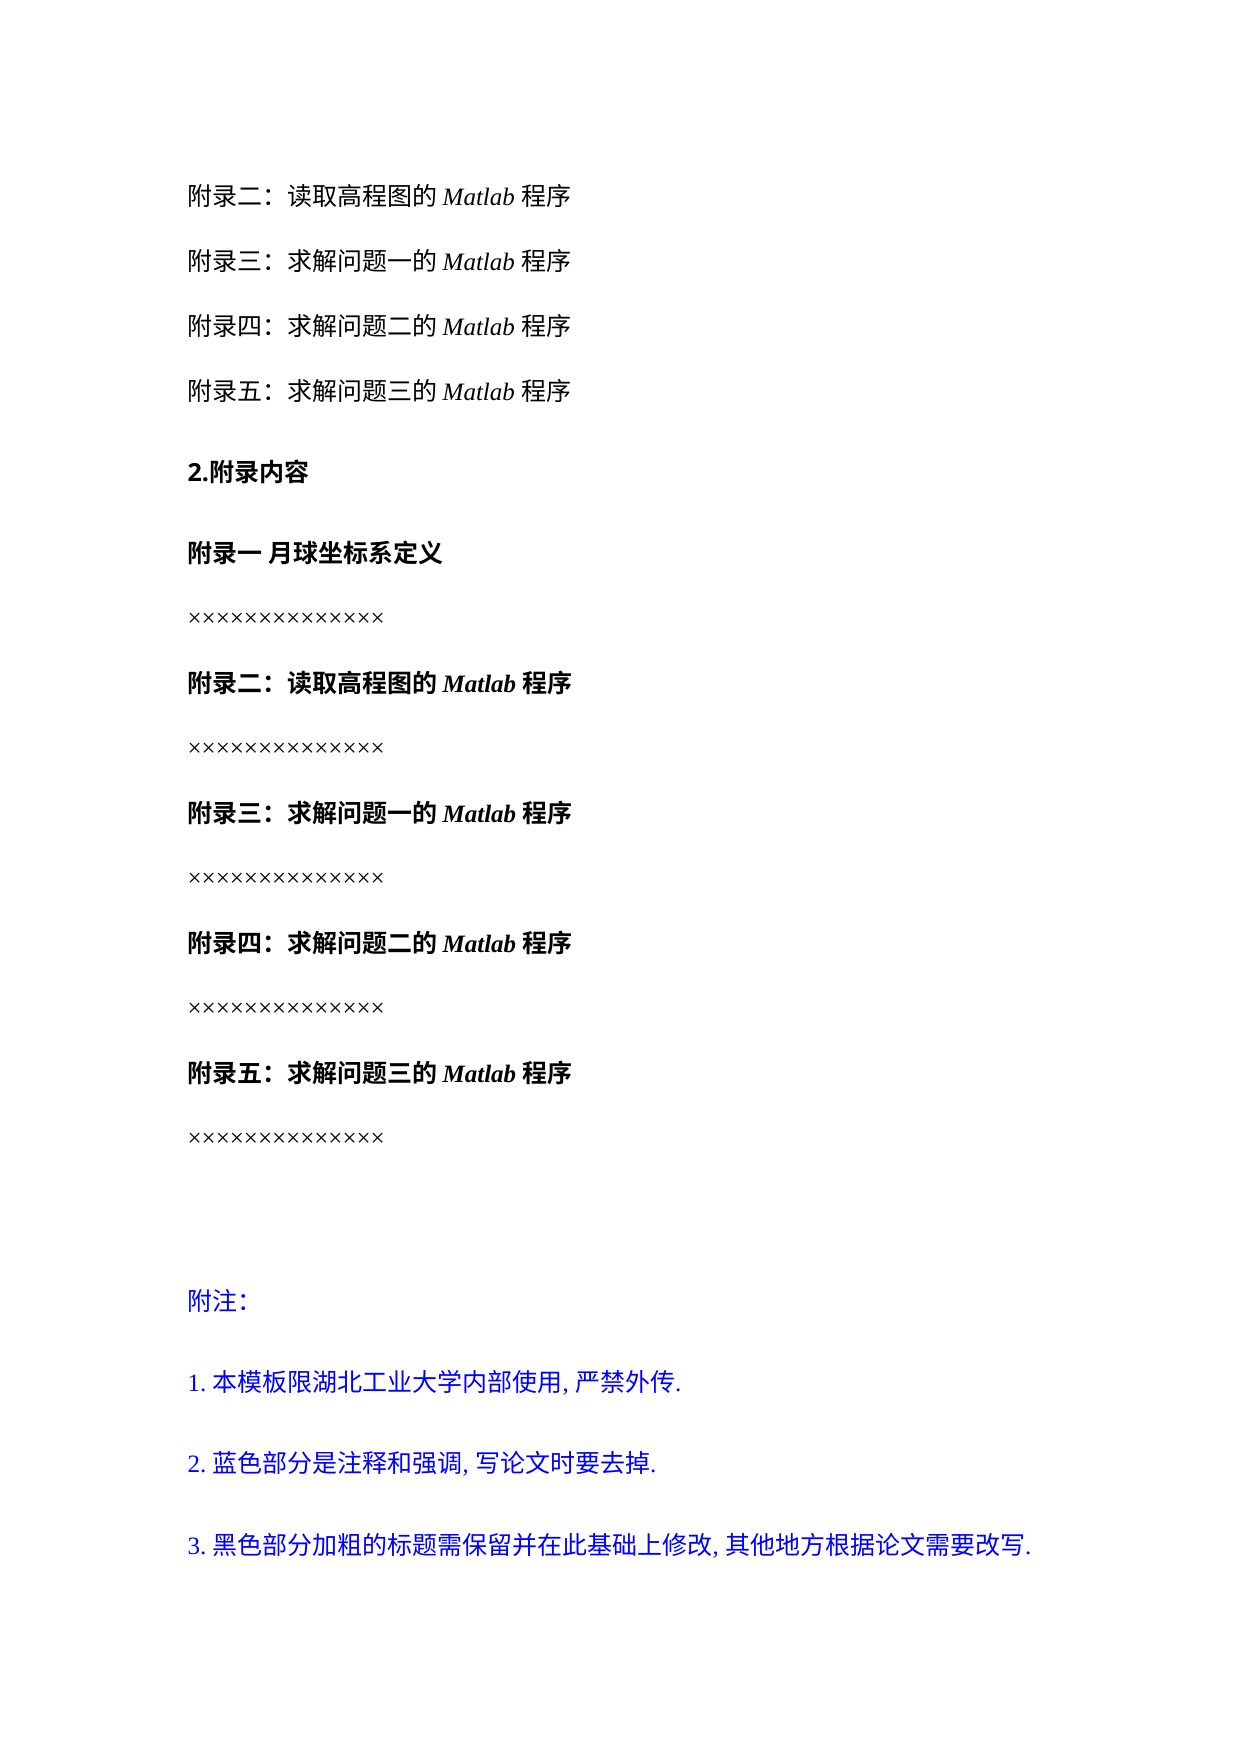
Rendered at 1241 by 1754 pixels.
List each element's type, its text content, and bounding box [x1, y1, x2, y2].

text 附录四：求解问题二的Matlab 程序 [187, 292, 1053, 357]
text 附录五：求解问题三的Matlab 程序 [187, 357, 1053, 422]
text 附录四：求解问题二的Matlab 程序 [187, 909, 1053, 974]
text ×××××××××××××× [187, 861, 1053, 893]
text ×××××××××××××× [187, 1121, 1053, 1153]
text 附录一 月球坐标系定义 [187, 519, 1053, 584]
text 2. 蓝色部分是注释和强调, 写论文时要去掉. [187, 1429, 1053, 1494]
list 附录内容 [187, 438, 1053, 503]
text 3. 黑色部分加粗的标题需保留并在此基础上修改, 其他地方根据论文需要改写. [187, 1511, 1053, 1576]
text 附录二：读取高程图的Matlab 程序 [187, 162, 1053, 227]
text 附注： [187, 1267, 1053, 1332]
text 附录三：求解问题一的Matlab 程序 [187, 227, 1053, 292]
text 1. 本模板限湖北工业大学内部使用, 严禁外传. [187, 1348, 1053, 1413]
text 附录三：求解问题一的Matlab 程序 [187, 779, 1053, 844]
text ×××××××××××××× [187, 731, 1053, 763]
text ×××××××××××××× [187, 991, 1053, 1023]
text ×××××××××××××× [187, 601, 1053, 633]
text 附录二：读取高程图的Matlab 程序 [187, 649, 1053, 714]
text 附录五：求解问题三的Matlab 程序 [187, 1039, 1053, 1104]
